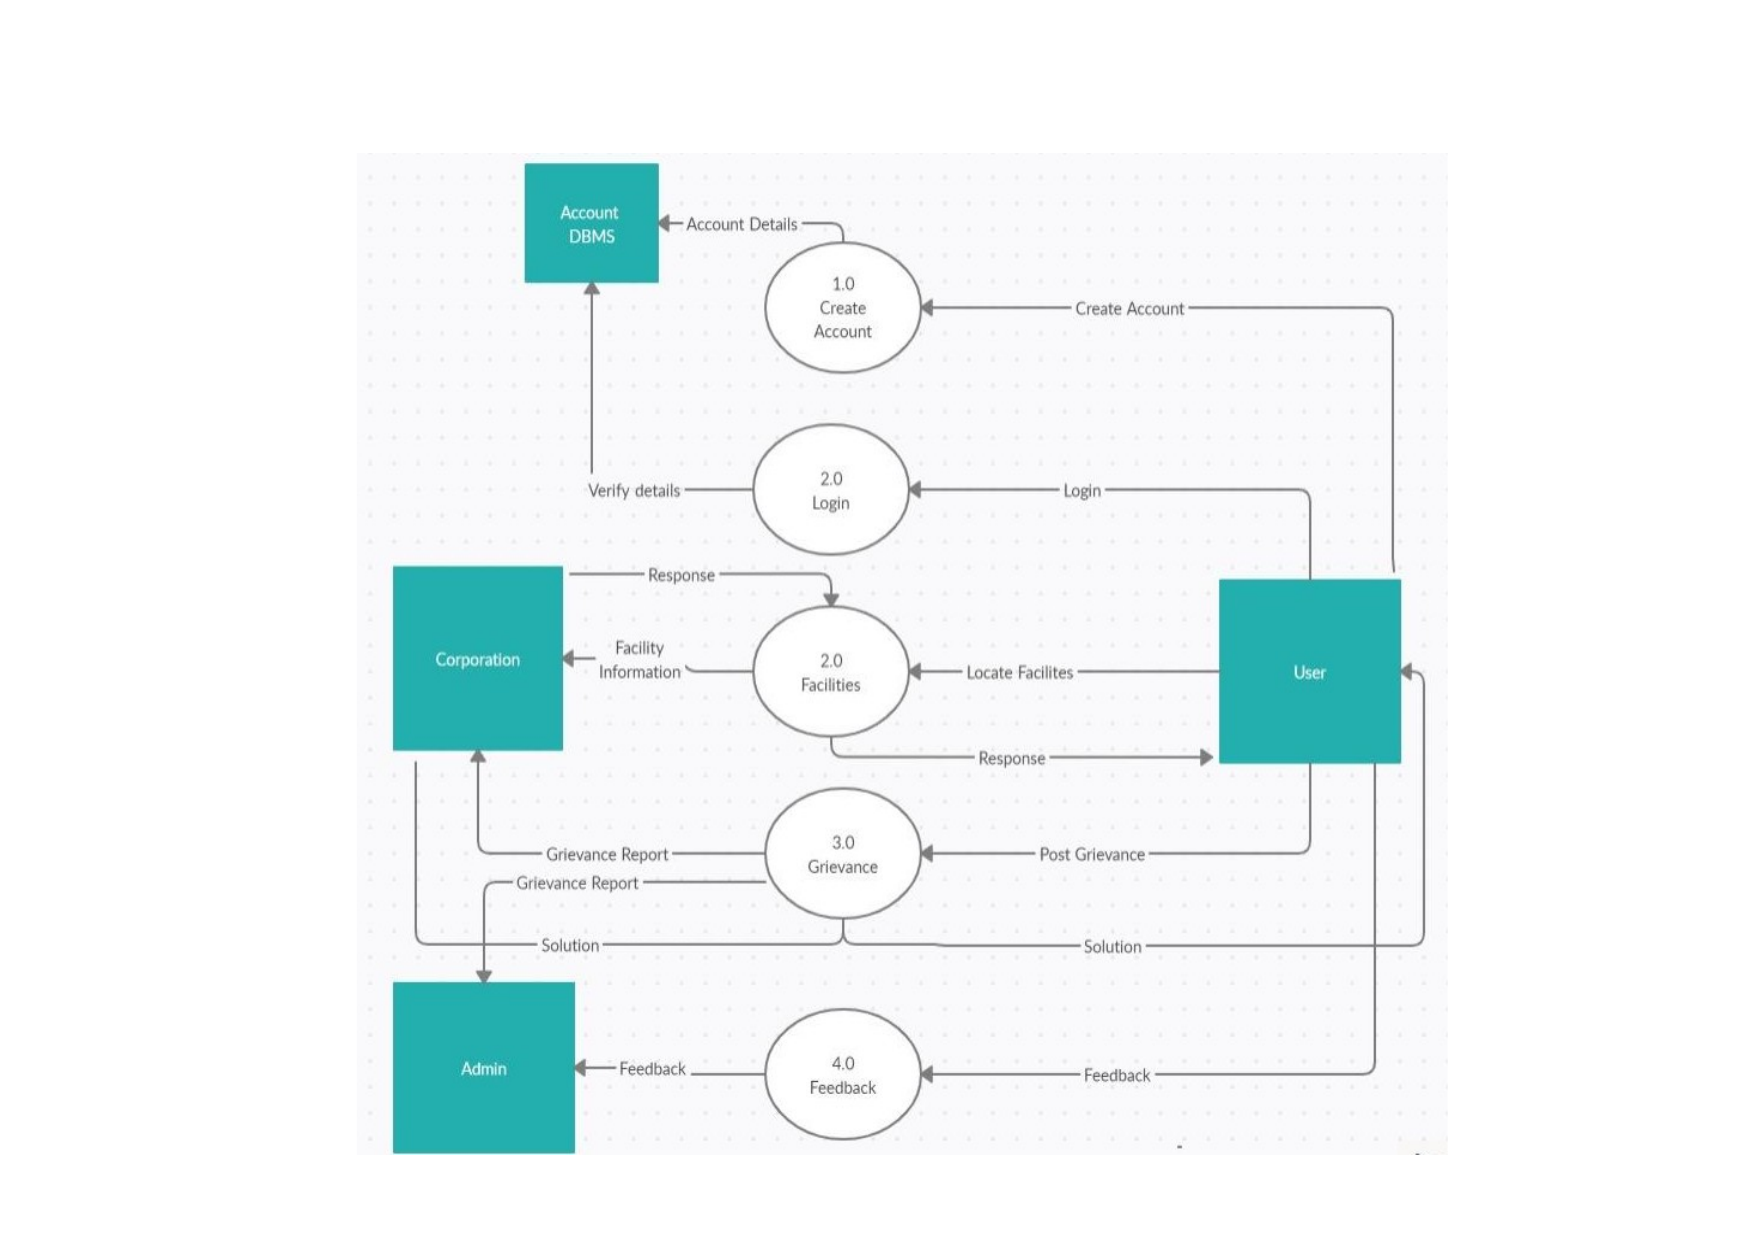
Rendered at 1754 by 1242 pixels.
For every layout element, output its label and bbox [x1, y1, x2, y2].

picture [356, 153, 1448, 1155]
